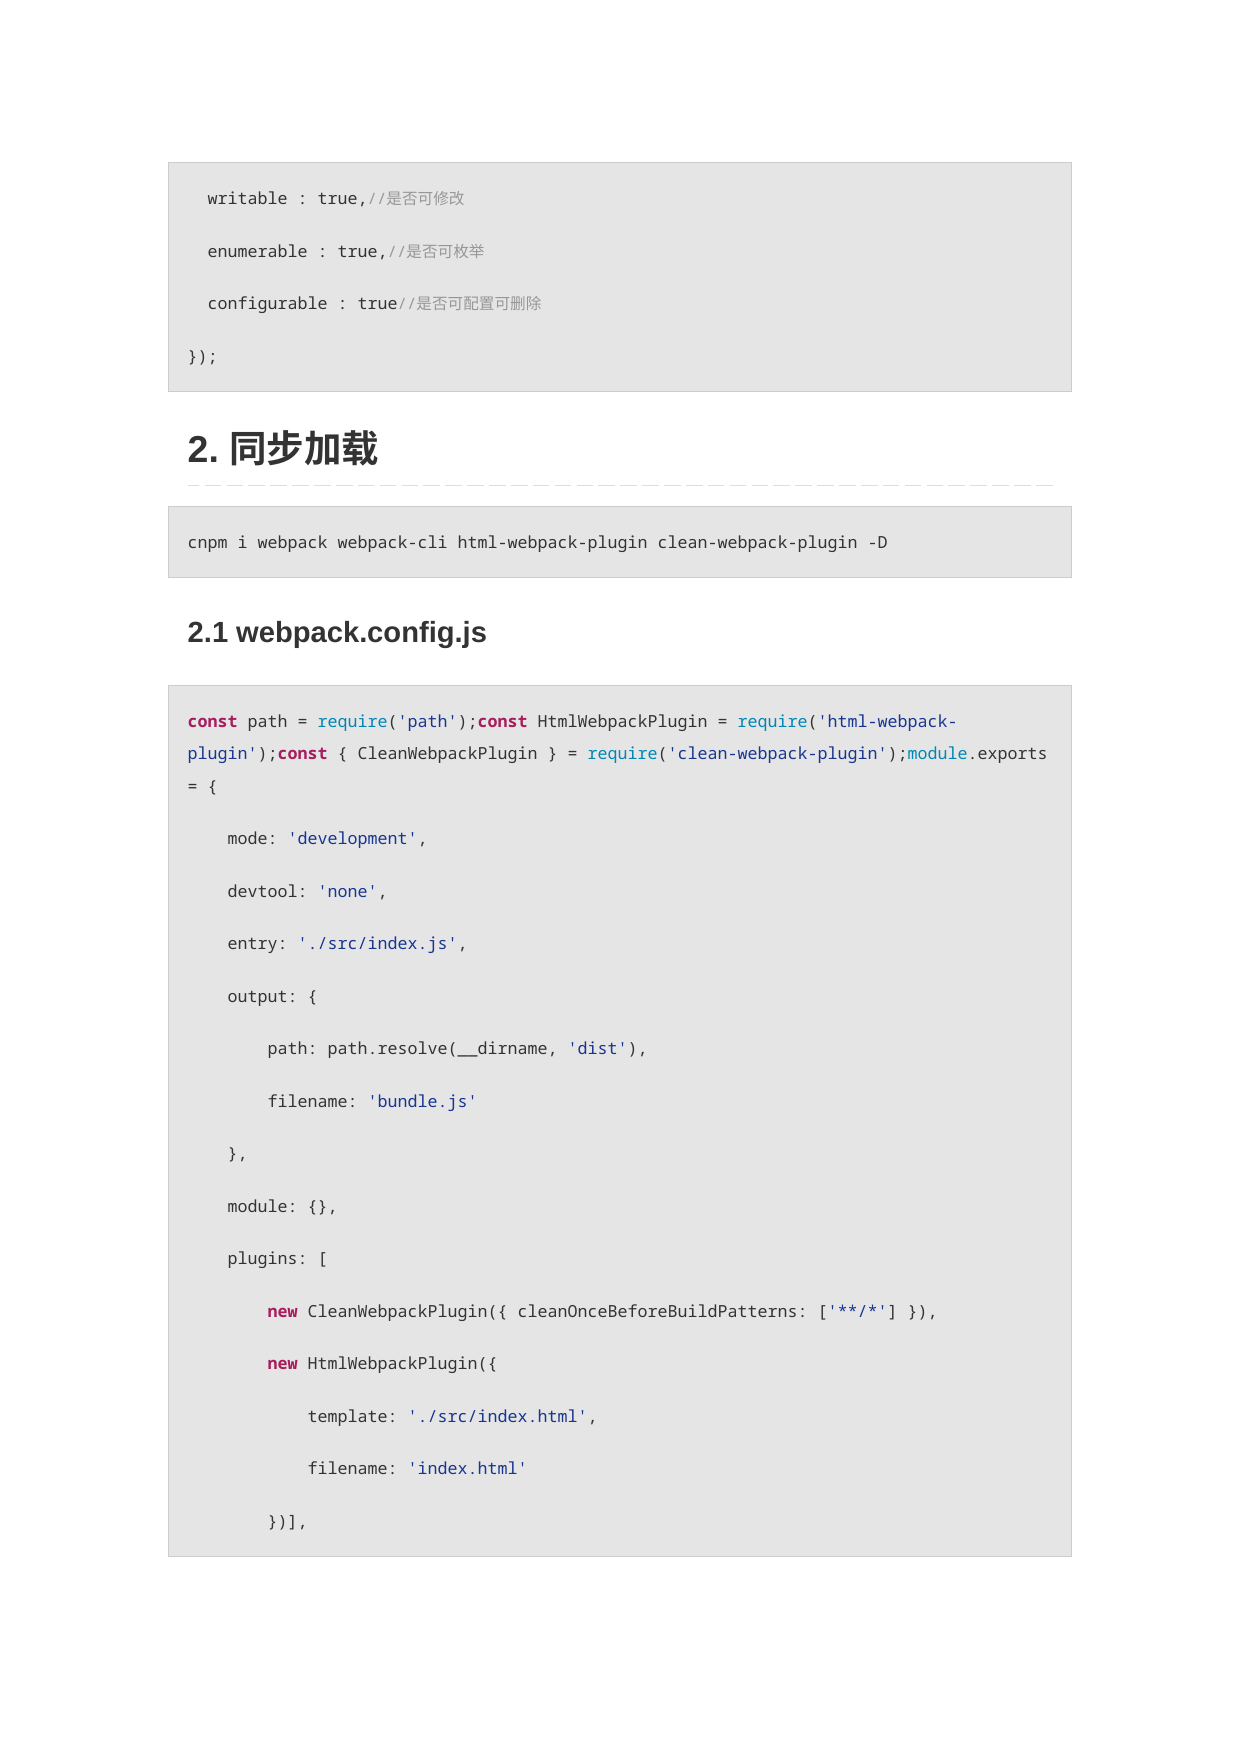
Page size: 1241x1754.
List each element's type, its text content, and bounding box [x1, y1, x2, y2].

text const path = require('path');const HtmlWebpackPlugin = require('html-webpack-plugin');const { CleanWebpackPlugin } = require('clean-webpack-plugin');module.exports = { [169, 686, 1071, 802]
text }, [169, 1117, 1071, 1169]
text plugins: [ [169, 1222, 1071, 1274]
text module: {}, [169, 1170, 1071, 1222]
text entry: './src/index.js', [169, 907, 1071, 959]
text writable : true,//是否可修改 [169, 163, 1071, 214]
text new HtmlWebpackPlugin({ [169, 1327, 1071, 1379]
subtitle 2. 同步加载 [187, 413, 1053, 486]
text cnpm i webpack webpack-cli html-webpack-plugin clean-webpack-plugin -D [169, 507, 1071, 577]
subtitle 2.1 webpack.config.js [187, 600, 1053, 665]
text filename: 'bundle.js' [169, 1065, 1071, 1117]
text devtool: 'none', [169, 855, 1071, 907]
text enumerable : true,//是否可枚举 [169, 214, 1071, 267]
text filename: 'index.html' [169, 1432, 1071, 1484]
text })], [169, 1485, 1071, 1556]
text path: path.resolve(__dirname, 'dist'), [169, 1012, 1071, 1064]
text }); [169, 319, 1071, 391]
text new CleanWebpackPlugin({ cleanOnceBeforeBuildPatterns: ['**/*'] }), [169, 1275, 1071, 1327]
text output: { [169, 960, 1071, 1012]
text template: './src/index.html', [169, 1380, 1071, 1432]
text configurable : true//是否可配置可删除 [169, 267, 1071, 319]
text mode: 'development', [169, 802, 1071, 854]
